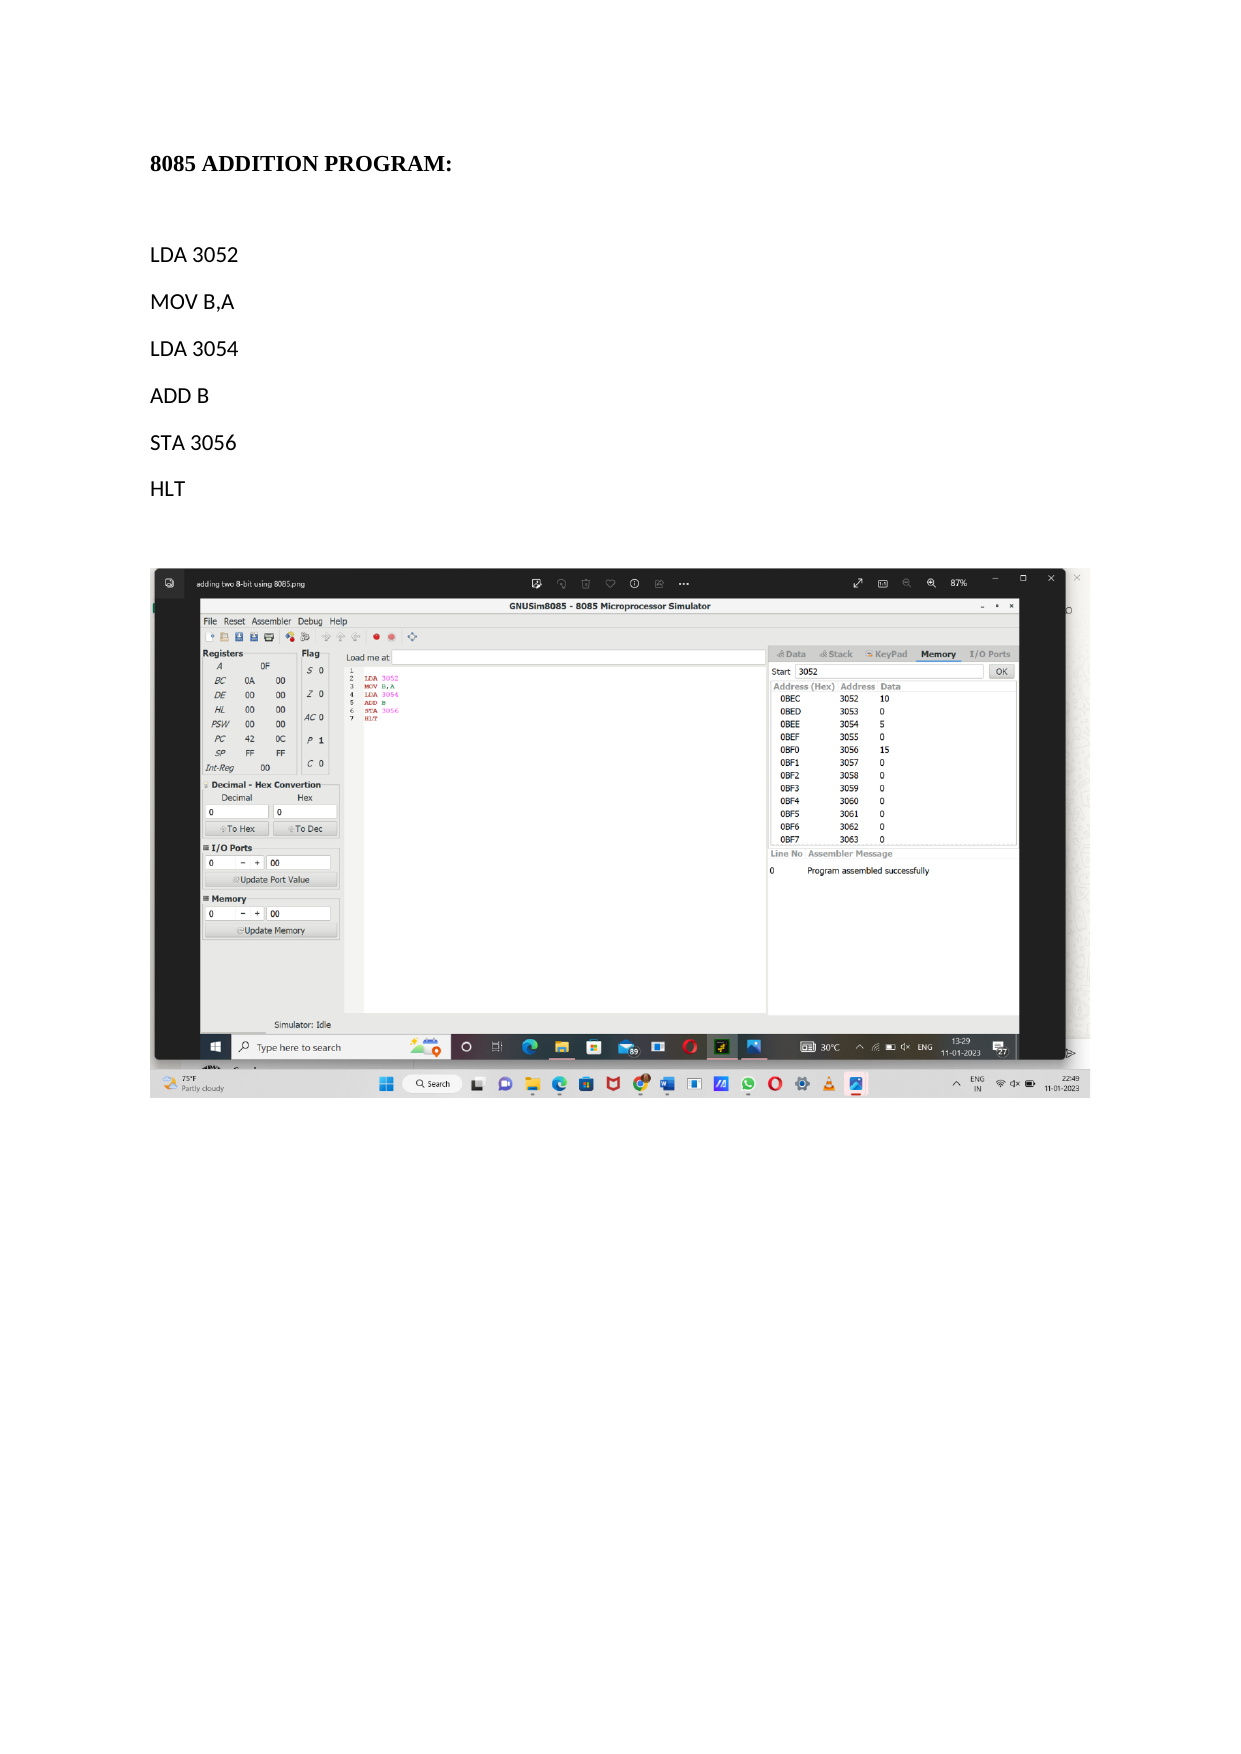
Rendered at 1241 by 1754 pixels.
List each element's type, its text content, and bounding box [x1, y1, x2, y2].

picture [150, 568, 1091, 1098]
text STA 3056 [150, 428, 1090, 456]
text LDA 3052 [150, 240, 1090, 268]
text HLT [150, 474, 1090, 503]
text ADD B [150, 381, 1090, 409]
text LDA 3054 [150, 334, 1090, 362]
text MOV B,A [150, 287, 1090, 315]
text 8085 ADDITION PROGRAM: [150, 150, 1090, 176]
